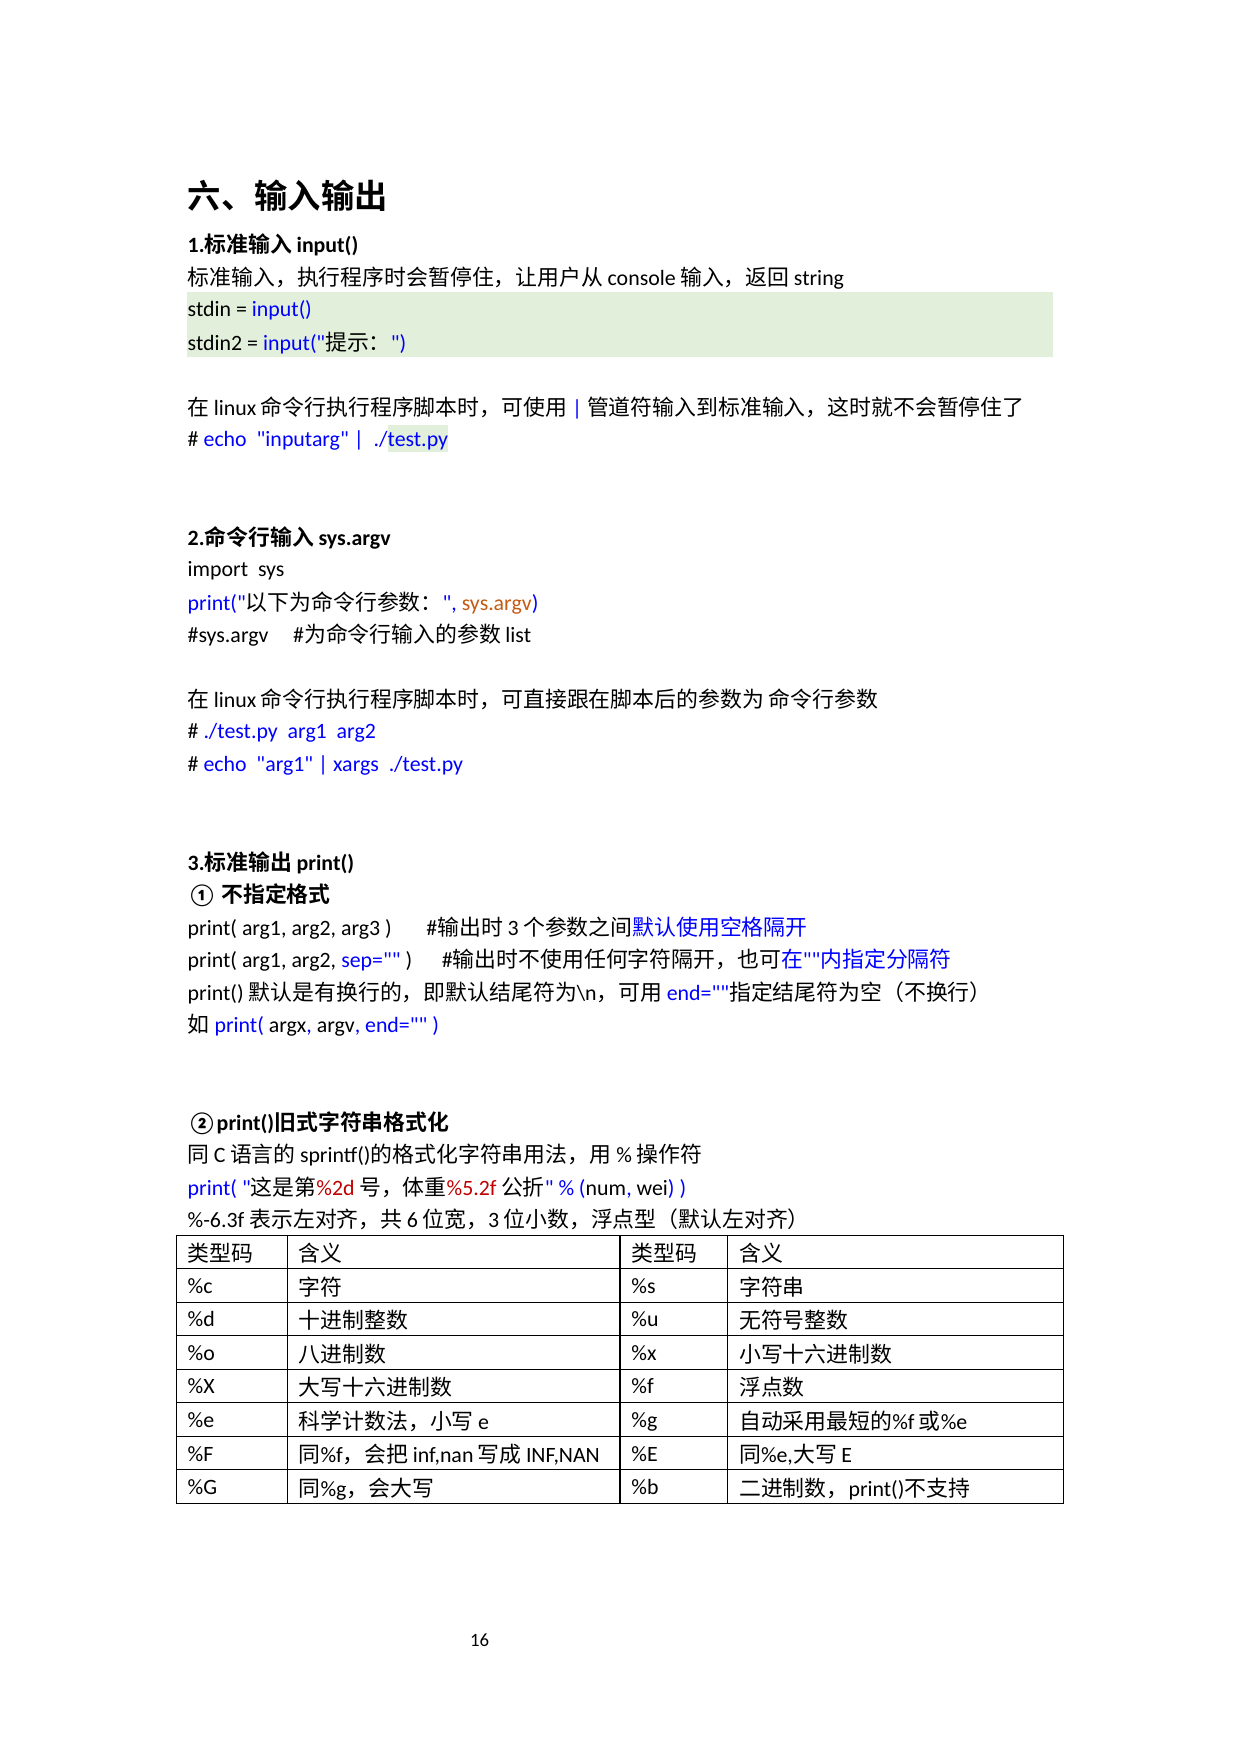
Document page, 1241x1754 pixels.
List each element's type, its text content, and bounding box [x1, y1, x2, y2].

table_cell %G [177, 1470, 287, 1503]
text import sys [187, 552, 1053, 584]
table_cell 二进制数，print()不支持 [728, 1470, 1063, 1503]
text # echo "inputarg" | ./test.py [187, 422, 1053, 454]
table_cell %x [621, 1336, 727, 1369]
table_cell %E [621, 1437, 727, 1469]
table_cell %s [621, 1269, 727, 1302]
table_cell %c [177, 1269, 287, 1302]
table_cell 同%g，会大写 [288, 1470, 619, 1503]
table_cell %e [177, 1403, 287, 1436]
text 标准输入，执行程序时会暂停住，让用户从console输入，返回string [187, 259, 1053, 292]
text 如 print( argx, argv, end="" ) [187, 1007, 1053, 1039]
text print( "这是第%2d号，体重%5.2f公折" % (num, wei) ) [187, 1169, 1053, 1202]
table_cell 自动采用最短的%f或%e [728, 1403, 1063, 1436]
table_cell %o [177, 1336, 287, 1369]
table_cell 大写十六进制数 [288, 1370, 619, 1402]
table_cell 字符 [288, 1269, 619, 1302]
table_header 类型码 [621, 1236, 727, 1268]
table_header 含义 [728, 1236, 1063, 1268]
table_cell %F [177, 1437, 287, 1469]
table_cell 浮点数 [728, 1370, 1063, 1402]
table_cell 同%f，会把inf,nan写成INF,NAN [288, 1437, 619, 1469]
text print( arg1, arg2, sep="" ) #输出时不使用任何字符隔开，也可在""内指定分隔符 [187, 942, 1053, 974]
text stdin = input() [187, 292, 1053, 324]
table_cell 无符号整数 [728, 1303, 1063, 1335]
text print( arg1, arg2, arg3 ) #输出时3个参数之间默认使用空格隔开 [187, 909, 1053, 942]
text # echo "arg1" | xargs ./test.py [187, 747, 1053, 779]
text print() 默认是有换行的，即默认结尾符为\n，可用end=""指定结尾符为空（不换行） [187, 974, 1053, 1007]
text 1.标准输入input() [187, 227, 1053, 259]
text 同C语言的sprintf()的格式化字符串用法，用 % 操作符 [187, 1137, 1053, 1169]
text %-6.3f 表示左对齐，共6位宽，3位小数，浮点型（默认左对齐） [187, 1202, 1053, 1234]
text #sys.argv #为命令行输入的参数list [187, 617, 1053, 649]
table_cell 科学计数法，小写e [288, 1403, 619, 1436]
text ②print()旧式字符串格式化 [187, 1104, 1053, 1137]
table_header 类型码 [177, 1236, 287, 1268]
table_cell 字符串 [728, 1269, 1063, 1302]
text 在linux命令行执行程序脚本时，可直接跟在脚本后的参数为 命令行参数 [187, 682, 1053, 714]
text 六、输入输出 [187, 162, 1053, 227]
text 在linux命令行执行程序脚本时，可使用 | 管道符输入到标准输入，这时就不会暂停住了 [187, 389, 1053, 422]
table_cell %u [621, 1303, 727, 1335]
text ①不指定格式 [187, 877, 1053, 909]
table_cell %f [621, 1370, 727, 1402]
table_cell 同%e,大写E [728, 1437, 1063, 1469]
table_cell 十进制整数 [288, 1303, 619, 1335]
table_cell %d [177, 1303, 287, 1335]
text 2.命令行输入sys.argv [187, 519, 1053, 552]
table_cell %X [177, 1370, 287, 1402]
table_cell 小写十六进制数 [728, 1336, 1063, 1369]
table_cell %b [621, 1470, 727, 1503]
text 3.标准输出print() [187, 844, 1053, 877]
text print("以下为命令行参数：", sys.argv) [187, 584, 1053, 617]
table_cell %g [621, 1403, 727, 1436]
table_header 含义 [288, 1236, 619, 1268]
text stdin2 = input("提示：") [187, 324, 1053, 357]
text # ./test.py arg1 arg2 [187, 714, 1053, 747]
table_cell 八进制数 [288, 1336, 619, 1369]
